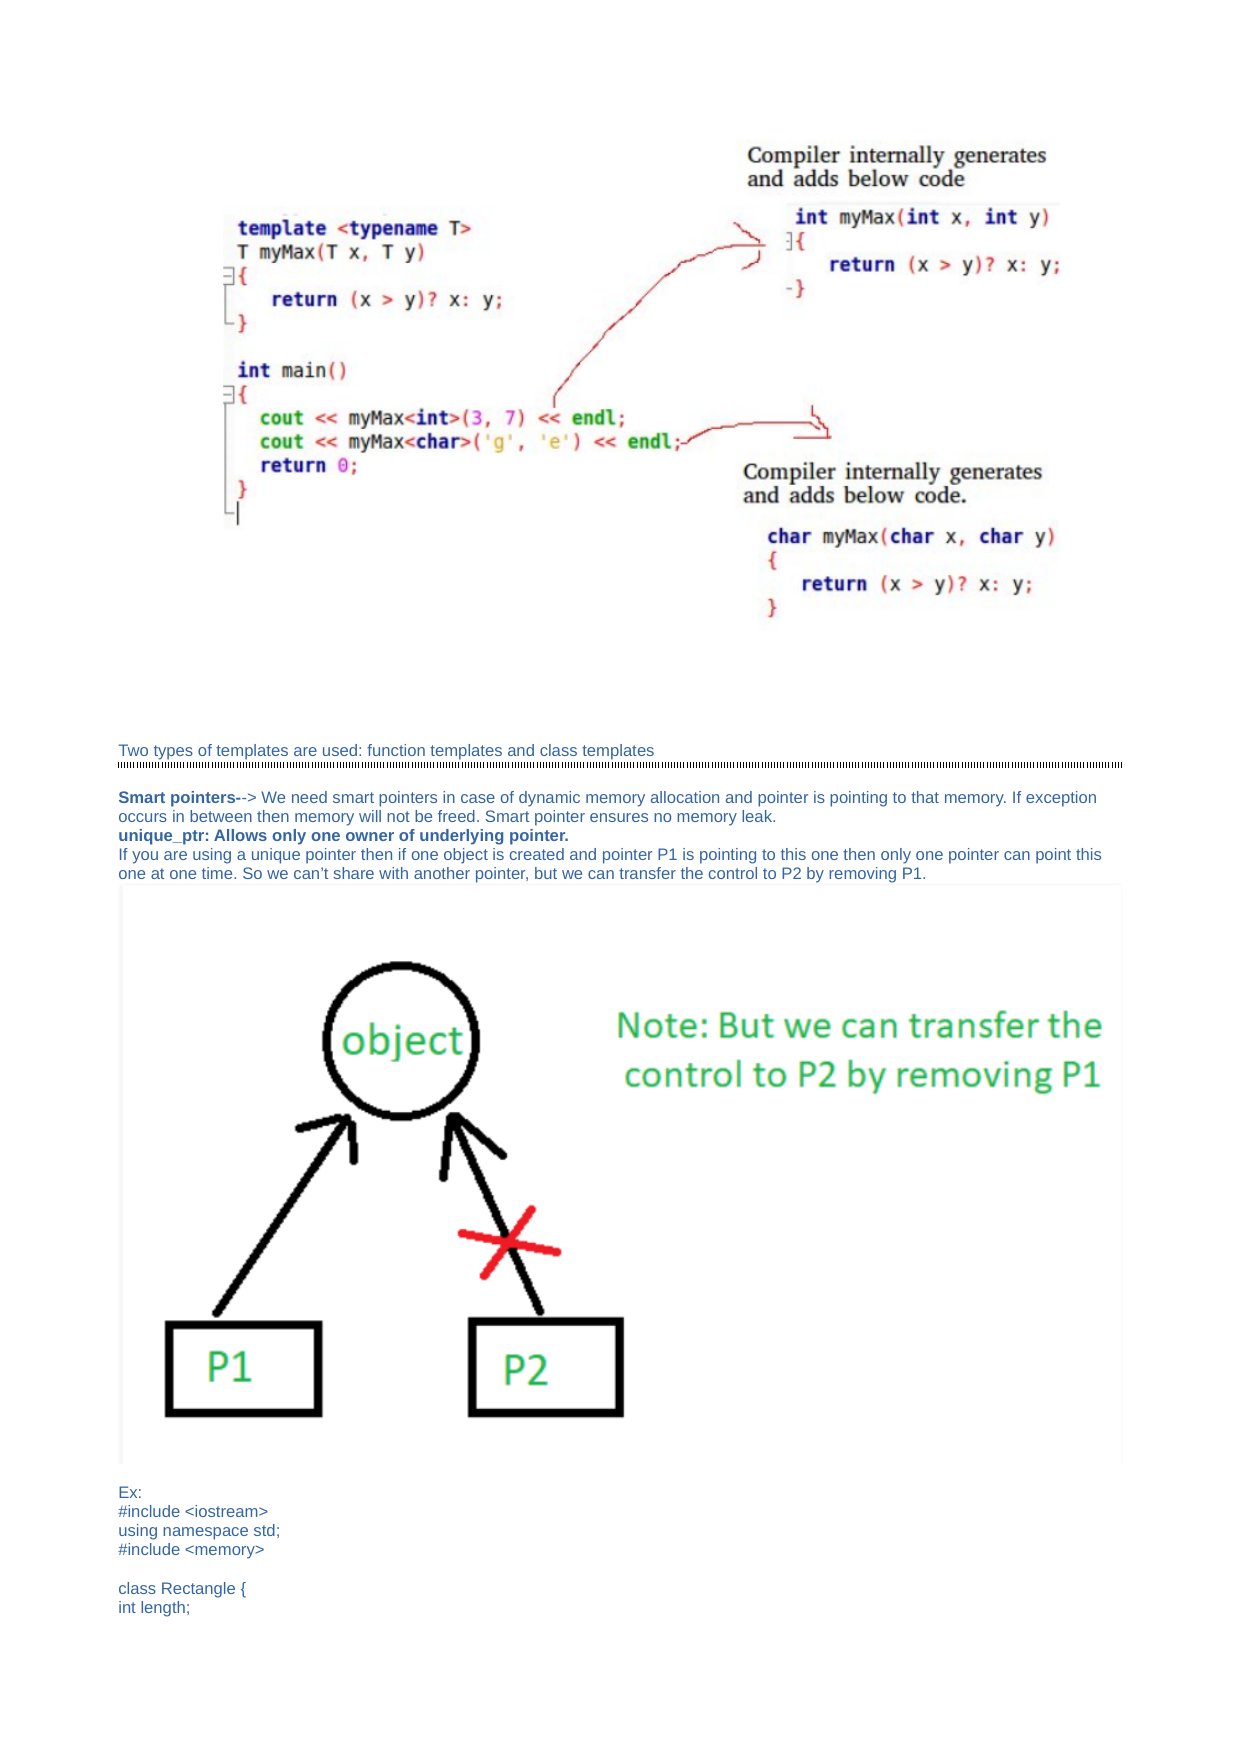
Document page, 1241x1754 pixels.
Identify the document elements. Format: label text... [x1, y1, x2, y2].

text int length; [118, 1598, 1122, 1617]
picture [118, 118, 1123, 703]
text #include <memory> [118, 1540, 1122, 1559]
text #include <iostream> [118, 1502, 1122, 1521]
text Two types of templates are used: function templates and class templates [118, 741, 1122, 768]
text Smart pointers--> We need smart pointers in case of dynamic memory allocation and pointer is pointing to that memory. If exception occurs in between then memory will not be freed. Smart pointer ensures no memory leak. [118, 787, 1122, 826]
text class Rectangle { [118, 1578, 1122, 1598]
text Ex: [118, 1483, 1122, 1502]
picture [118, 883, 1123, 1464]
text using namespace std; [118, 1521, 1122, 1540]
text unique_ptr: Allows only one owner of underlying pointer. If you are using a unique pointer then if one object is created and pointer P1 is pointing to this one then only one pointer can point this one at one time. So we can’t share with another pointer, but we can transfer the control to P2 by removing P1. [569, 826, 1122, 883]
